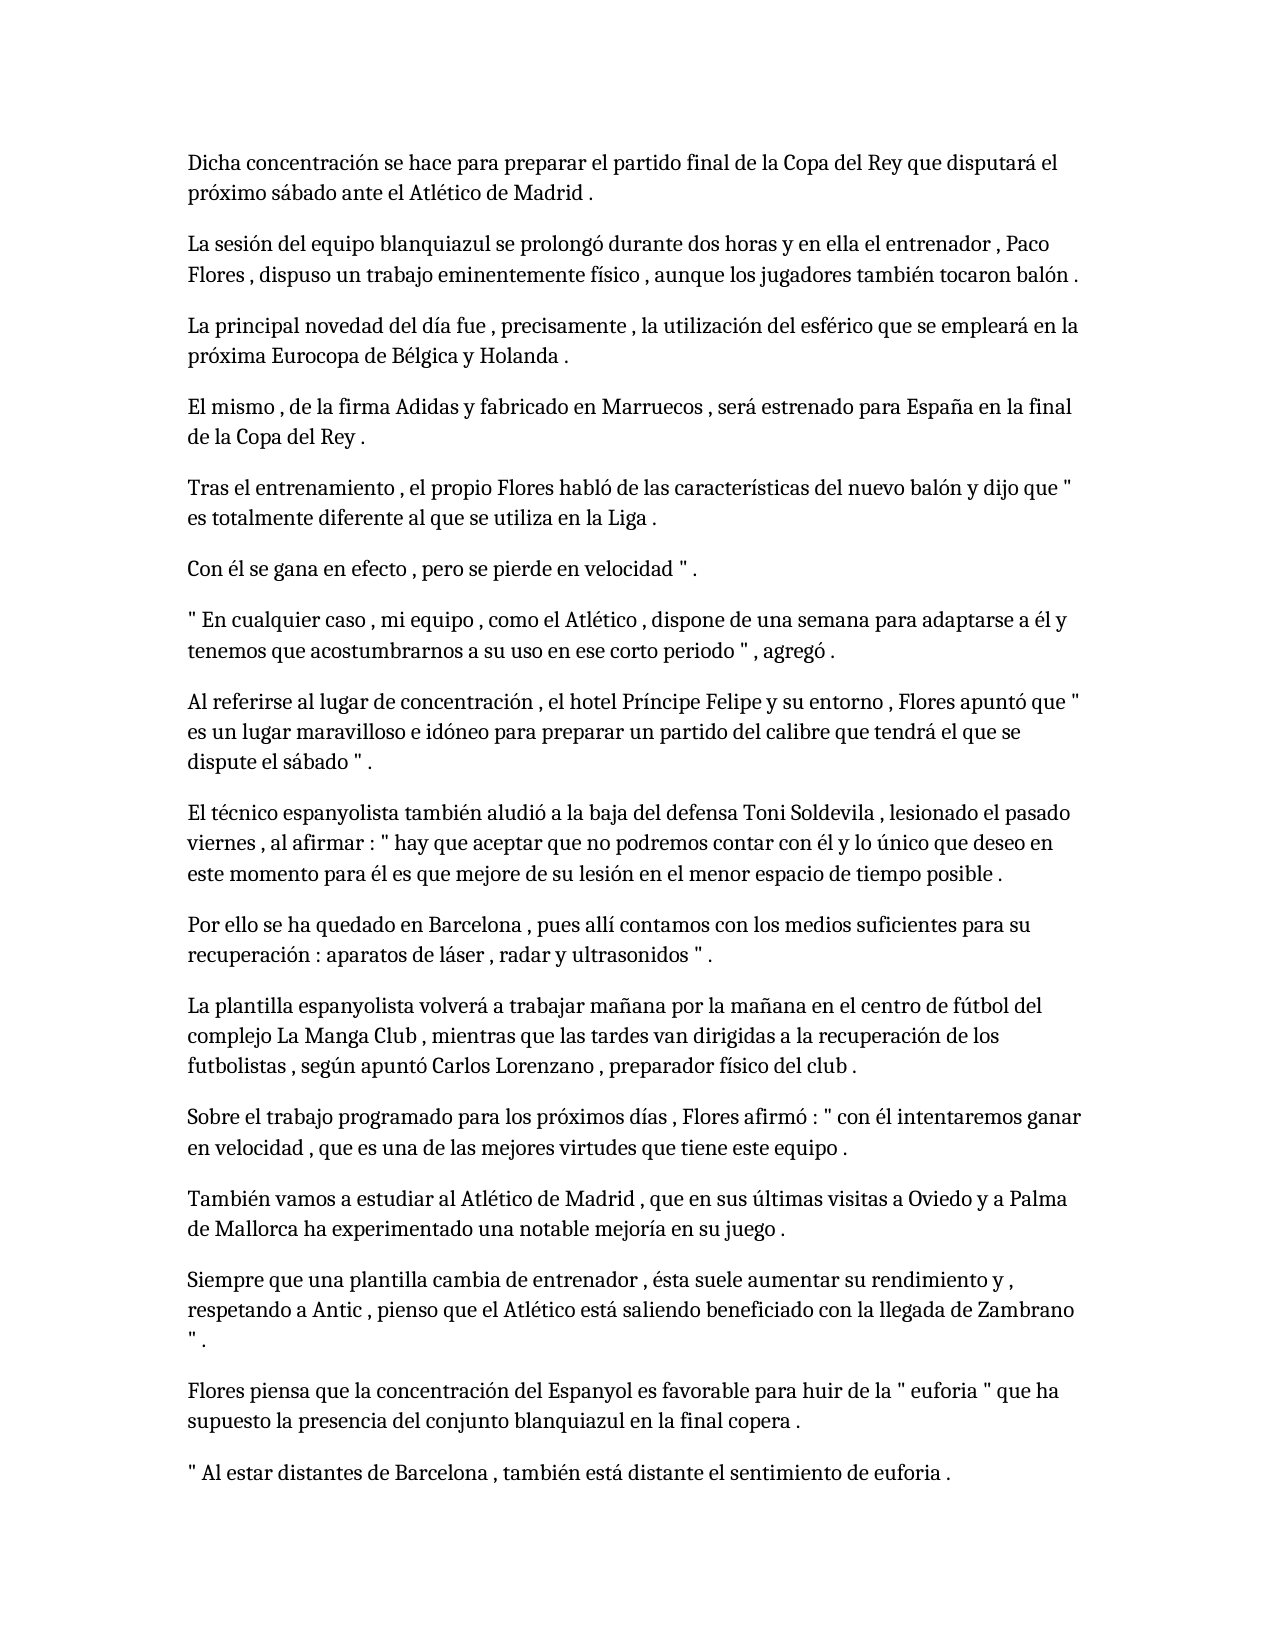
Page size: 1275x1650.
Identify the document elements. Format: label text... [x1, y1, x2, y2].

text La principal novedad del día fue , precisamente , la utilización del esférico que se empleará en la próxima Eurocopa de Bélgica y Holanda . [187, 312, 1087, 369]
text Tras el entrenamiento , el propio Flores habló de las características del nuevo balón y dijo que " es totalmente diferente al que se utiliza en la Liga . [187, 475, 1087, 532]
text La sesión del equipo blanquiazul se prolongó durante dos horas y en ella el entrenador , Paco Flores , dispuso un trabajo eminentemente físico , aunque los jugadores también tocaron balón . [187, 231, 1087, 288]
text Dicha concentración se hace para preparar el partido final de la Copa del Rey que disputará el próximo sábado ante el Atlético de Madrid . [187, 150, 1087, 207]
text Siempre que una plantilla cambia de entrenador , ésta suele aumentar su rendimiento y , respetando a Antic , pienso que el Atlético está saliendo beneficiado con la llegada de Zambrano " . [187, 1267, 1087, 1353]
text Al referirse al lugar de concentración , el hotel Príncipe Felipe y su entorno , Flores apuntó que " es un lugar maravilloso e idóneo para preparar un partido del calibre que tendrá el que se dispute el sábado " . [187, 688, 1087, 775]
text El técnico espanyolista también aludió a la baja del defensa Toni Soldevila , lesionado el pasado viernes , al afirmar : " hay que aceptar que no podremos contar con él y lo único que deseo en este momento para él es que mejore de su lesión en el menor espacio de tiempo posible . [187, 800, 1087, 887]
text " Al estar distantes de Barcelona , también está distante el sentimiento de euforia . [187, 1459, 1087, 1486]
text Por ello se ha quedado en Barcelona , pues allí contamos con los medios suficientes para su recuperación : aparatos de láser , radar y ultrasonidos " . [187, 911, 1087, 968]
text Flores piensa que la concentración del Espanyol es favorable para huir de la " euforia " que ha supuesto la presencia del conjunto blanquiazul en la final copera . [187, 1378, 1087, 1435]
text Sobre el trabajo programado para los próximos días , Flores afirmó : " con él intentaremos ganar en velocidad , que es una de las mejores virtudes que tiene este equipo . [187, 1104, 1087, 1161]
text " En cualquier caso , mi equipo , como el Atlético , dispone de una semana para adaptarse a él y tenemos que acostumbrarnos a su uso en ese corto periodo " , agregó . [187, 607, 1087, 664]
text La plantilla espanyolista volverá a trabajar mañana por la mañana en el centro de fútbol del complejo La Manga Club , mientras que las tardes van dirigidas a la recuperación de los futbolistas , según apuntó Carlos Lorenzano , preparador físico del club . [187, 993, 1087, 1079]
text Con él se gana en efecto , pero se pierde en velocidad " . [187, 556, 1087, 583]
text También vamos a estudiar al Atlético de Madrid , que en sus últimas visitas a Oviedo y a Palma de Mallorca ha experimentado una notable mejoría en su juego . [187, 1185, 1087, 1242]
text El mismo , de la firma Adidas y fabricado en Marruecos , será estrenado para España en la final de la Copa del Rey . [187, 394, 1087, 450]
